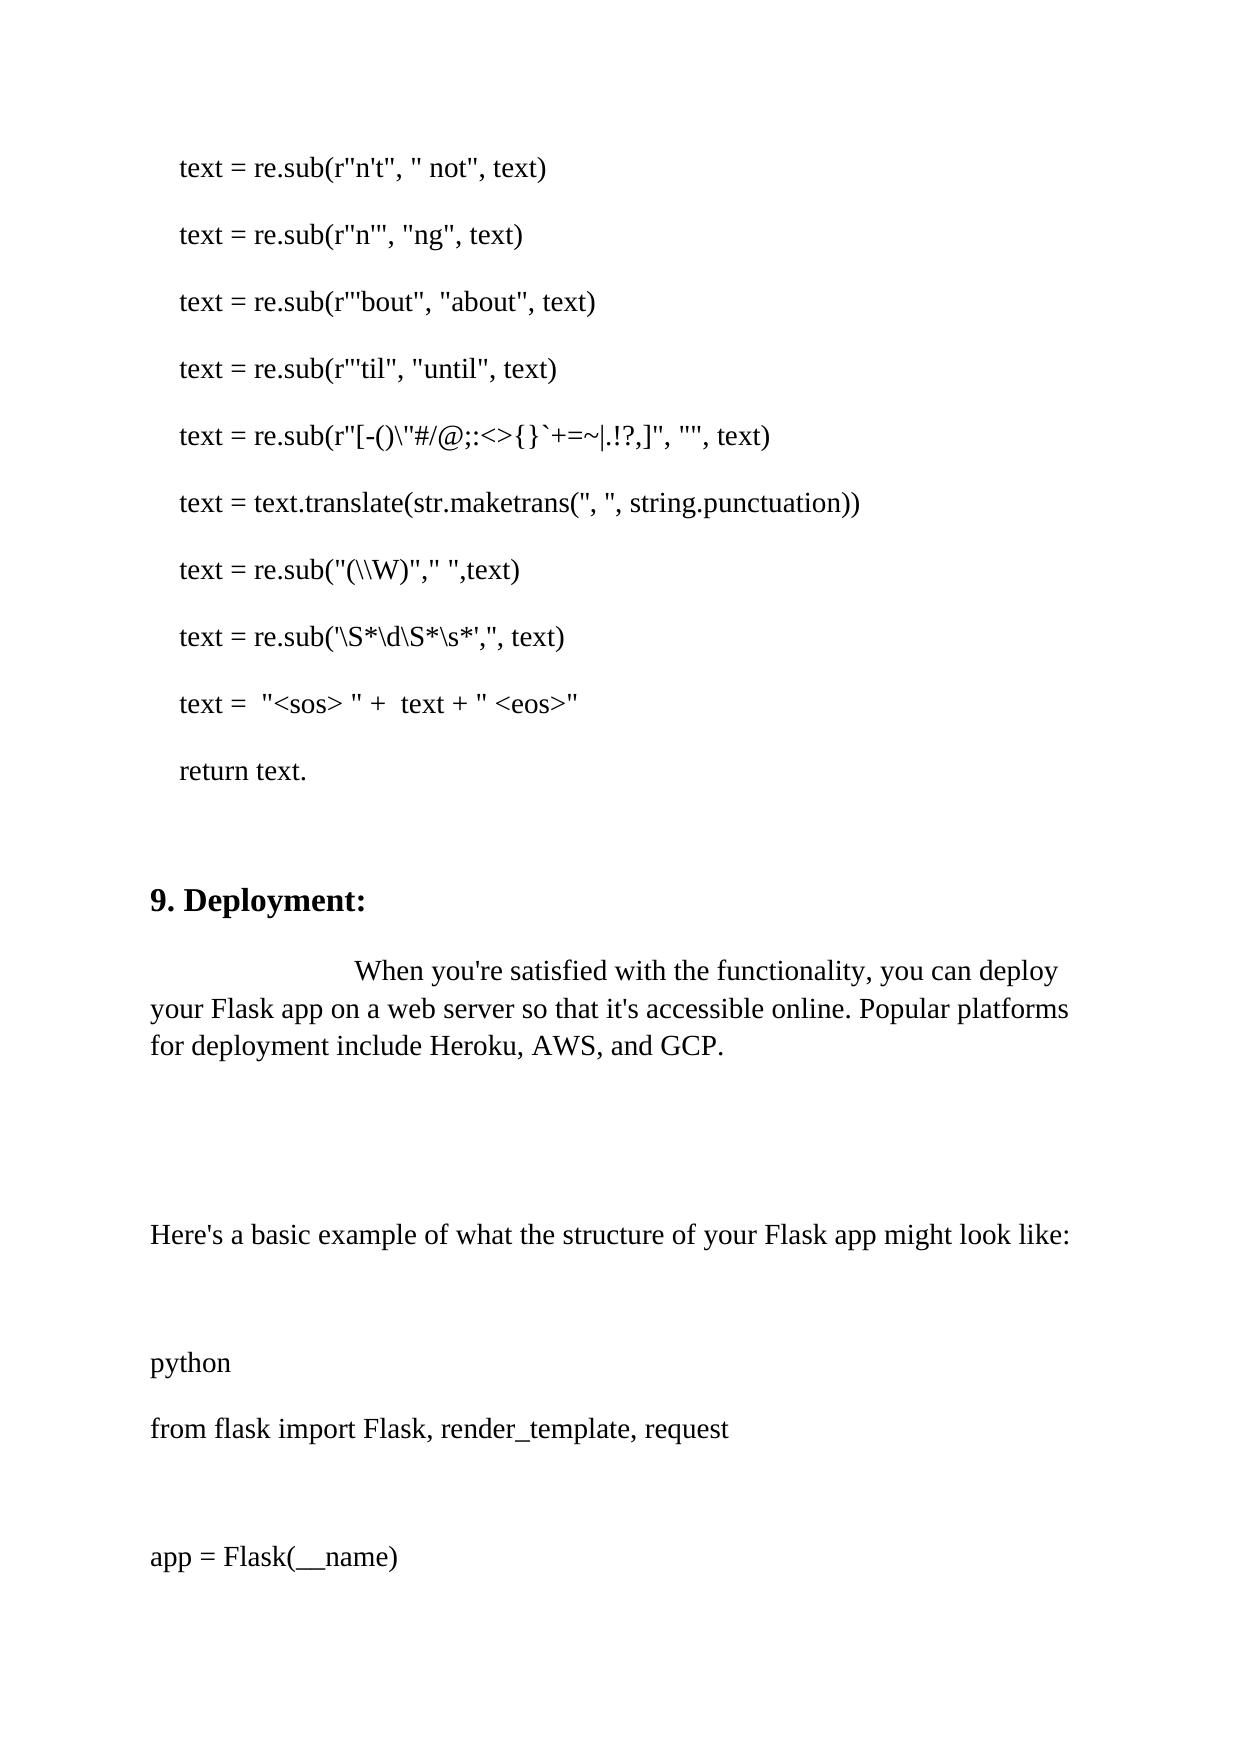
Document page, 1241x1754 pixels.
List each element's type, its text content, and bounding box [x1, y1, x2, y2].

text app = Flask(__name) [150, 1539, 1090, 1573]
text When you're satisfied with the functionality, you can deploy your Flask app on a web server so that it's accessible online. Popular platforms for deployment include Heroku, AWS, and GCP. [150, 953, 1090, 1062]
text Here's a basic example of what the structure of your Flask app might look like: [150, 1217, 1090, 1251]
text text = "<sos> " + text + " <eos>" [150, 686, 1090, 719]
text text = re.sub(r"n't", " not", text) [150, 150, 1090, 183]
text text = re.sub(r"[-()\"#/@;:<>{}`+=~|.!?,]", "", text) [150, 418, 1090, 451]
text text = re.sub("(\\W)"," ",text) [150, 552, 1090, 585]
text text = re.sub('\S*\d\S*\s*','', text) [150, 619, 1090, 652]
text text = text.translate(str.maketrans('', '', string.punctuation)) [150, 485, 1090, 518]
text return text. [150, 753, 1090, 786]
text text = re.sub(r"'til", "until", text) [150, 351, 1090, 384]
text 9. Deployment: [150, 881, 1090, 919]
text from flask import Flask, render_template, request [150, 1412, 1090, 1445]
text python [150, 1345, 1090, 1378]
text text = re.sub(r"n'", "ng", text) [150, 217, 1090, 251]
text text = re.sub(r"'bout", "about", text) [150, 284, 1090, 317]
